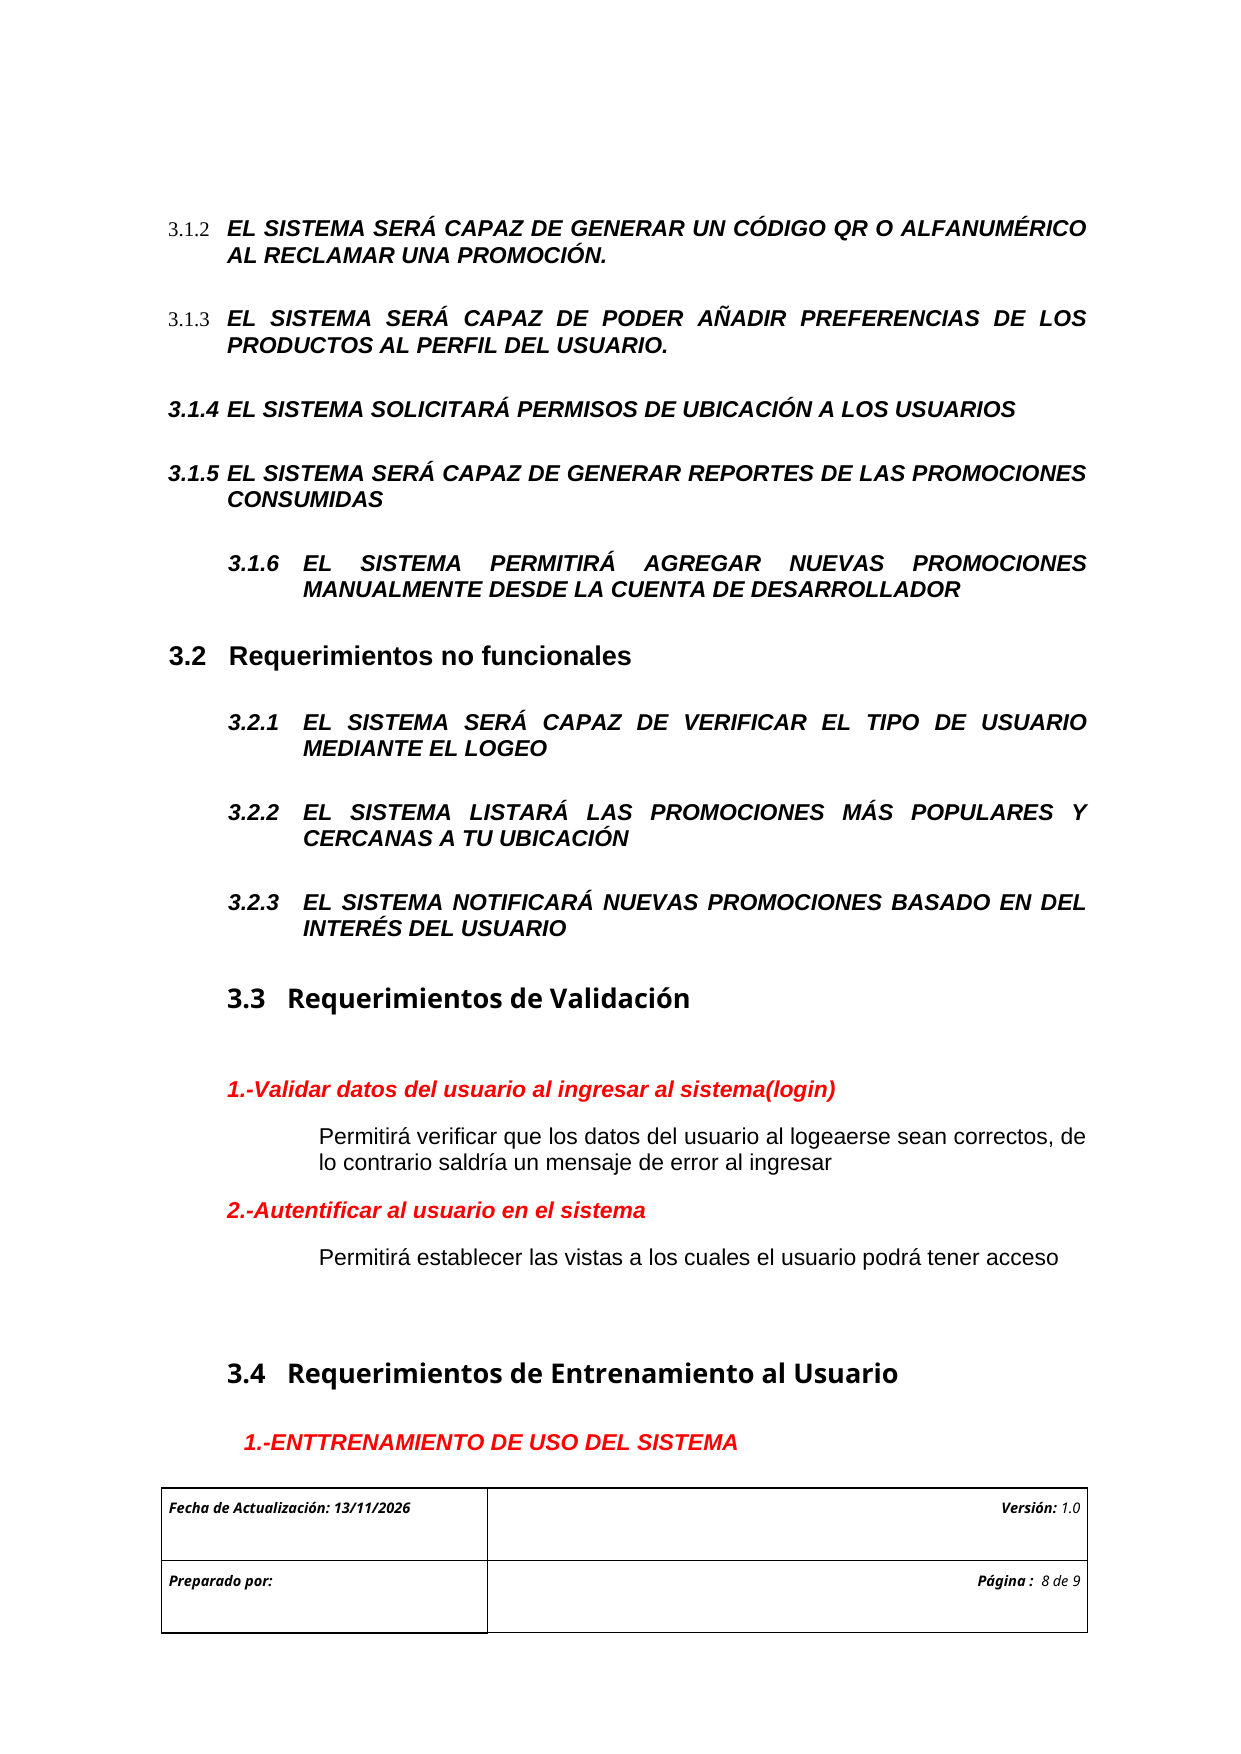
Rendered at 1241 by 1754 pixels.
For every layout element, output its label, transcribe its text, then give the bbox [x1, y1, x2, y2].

subtitle El sistema será capaz de poder añadir preferencias de los productos al perfil del usuario. [168, 305, 1087, 358]
text Permitirá verificar que los datos del usuario al logeaerse sean correctos, de lo contrario saldría un mensaje de error al ingresar [227, 1123, 1087, 1176]
subtitle El sistema permitirá agregar nuevas promociones manualmente desde la cuenta de desarrollador [228, 550, 1087, 602]
text 1.-Validar datos del usuario al ingresar al sistema(login) [227, 1076, 1087, 1102]
subtitle El sistema será capaz de verificar el tipo de usuario mediante el logeo [228, 709, 1087, 761]
subtitle Requerimientos de Entrenamiento al Usuario [227, 1355, 1087, 1392]
subtitle 1.-enttrenamiento de uso del sistema [244, 1429, 1087, 1456]
subtitle Requerimientos de Validación [227, 979, 1087, 1016]
text Permitirá establecer las vistas a los cuales el usuario podrá tener acceso [227, 1244, 1087, 1270]
subtitle El sistema será capaz de generar un código QR o alfanumérico al reclamar una promoción. [168, 215, 1087, 268]
subtitle El sistema notificará nuevas promociones basado en del interés del usuario [228, 889, 1087, 942]
subtitle El sistema será capaz de generar reportes de las promociones consumidas [168, 459, 1087, 512]
subtitle El sistema listará las promociones más populares y cercanas a tu ubicación [228, 799, 1087, 852]
subtitle El sistema solicitará permisos de ubicación a los usuarios [168, 396, 1087, 422]
text 2.-Autentificar al usuario en el sistema [227, 1197, 1087, 1223]
subtitle Requerimientos no funcionales [169, 640, 1087, 671]
